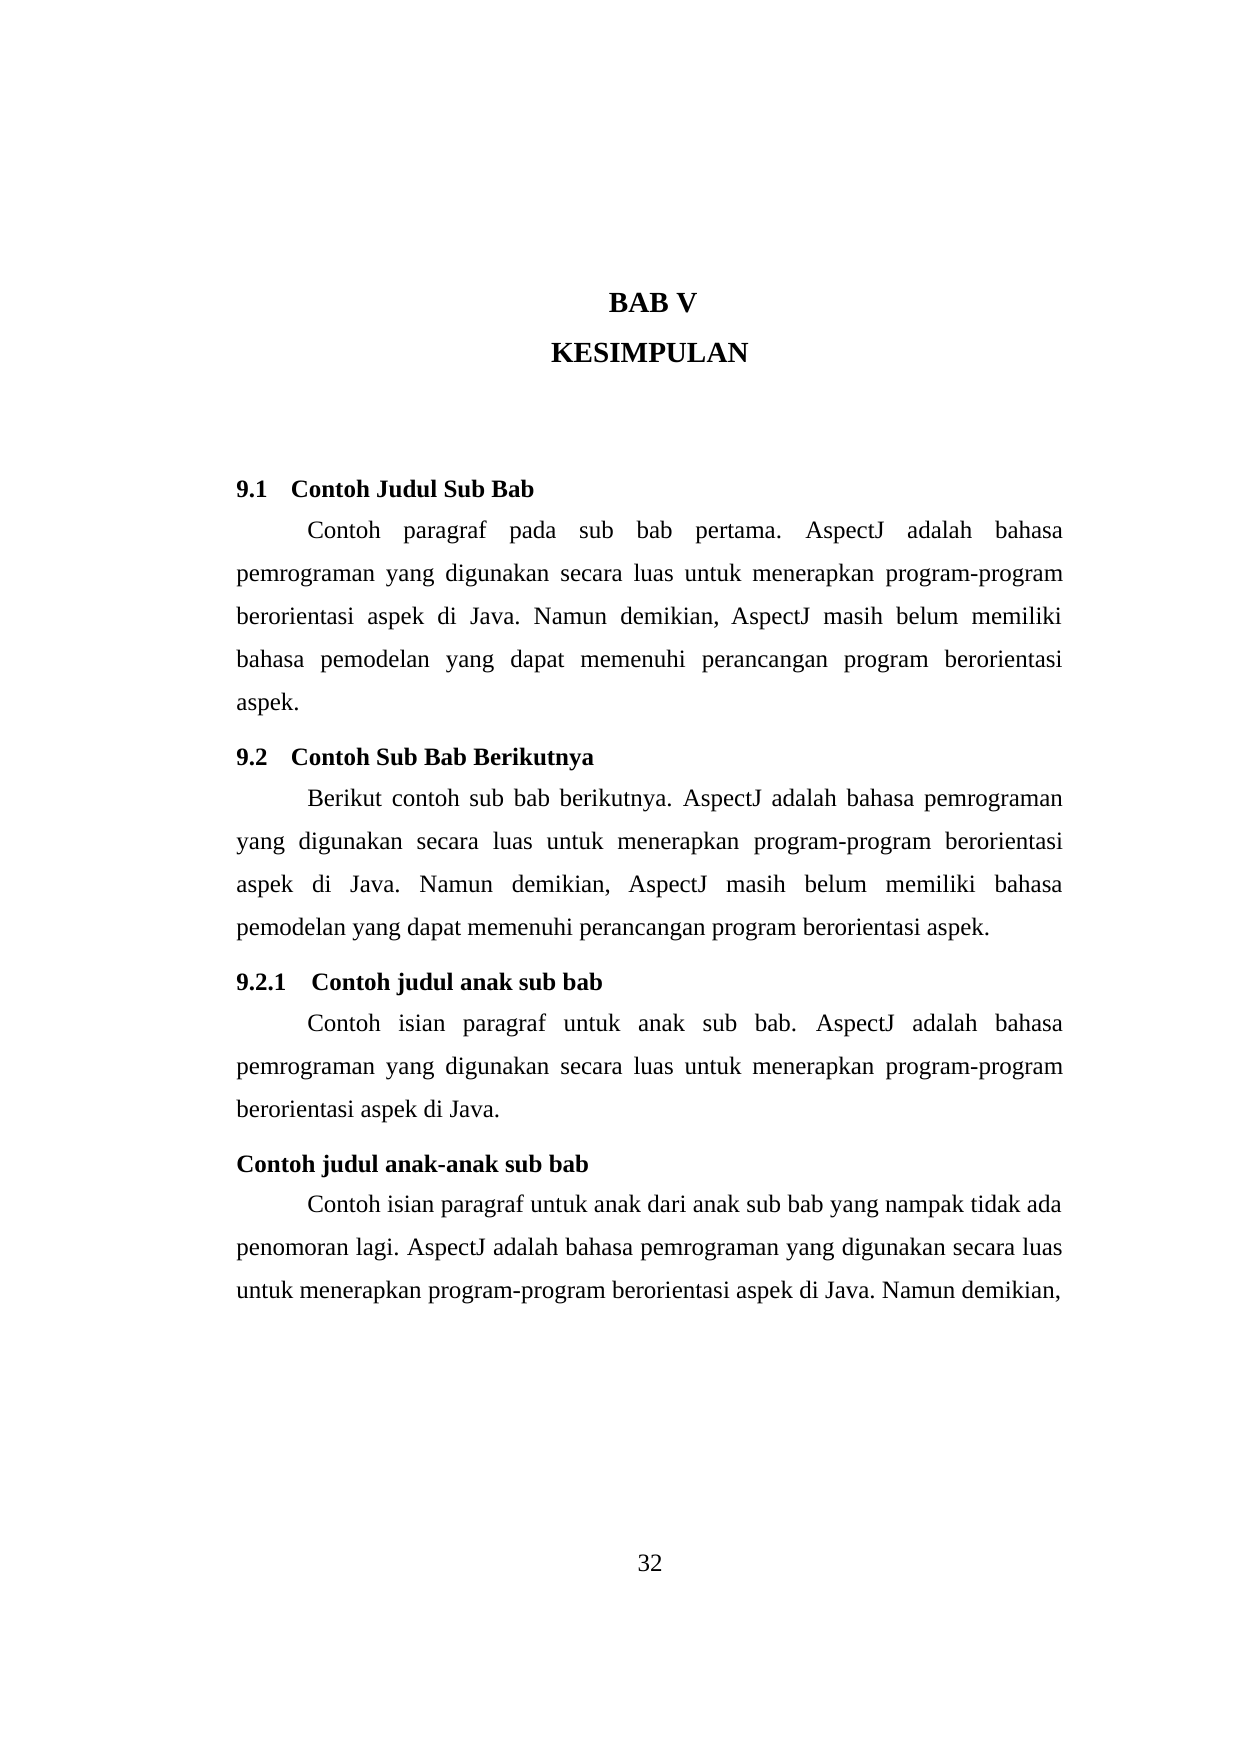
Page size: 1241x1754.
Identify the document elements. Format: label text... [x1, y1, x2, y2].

subtitle Contoh judul anak-anak sub bab [236, 1149, 1063, 1178]
subtitle Contoh Sub Bab Berikutnya [236, 742, 1063, 771]
subtitle Contoh Judul Sub Bab [236, 474, 1063, 503]
subtitle Contoh judul anak sub bab [236, 967, 1063, 996]
text Contoh isian paragraf untuk anak dari anak sub bab yang nampak tidak ada penomoran lagi. AspectJ adalah bahasa pemrograman yang digunakan secara luas untuk menerapkan program-program berorientasi aspek di Java. Namun demikian, [236, 1189, 1063, 1304]
text Contoh paragraf pada sub bab pertama. AspectJ adalah bahasa pemrograman yang digunakan secara luas untuk menerapkan program-program berorientasi aspek di Java. Namun demikian, AspectJ masih belum memiliki bahasa pemodelan yang dapat memenuhi perancangan program berorientasi aspek. [236, 515, 1063, 716]
text Contoh isian paragraf untuk anak sub bab. AspectJ adalah bahasa pemrograman yang digunakan secara luas untuk menerapkan program-program berorientasi aspek di Java. [236, 1008, 1063, 1123]
text Berikut contoh sub bab berikutnya. AspectJ adalah bahasa pemrograman yang digunakan secara luas untuk menerapkan program-program berorientasi aspek di Java. Namun demikian, AspectJ masih belum memiliki bahasa pemodelan yang dapat memenuhi perancangan program berorientasi aspek. [236, 783, 1063, 941]
subtitle bab v Kesimpulan [236, 285, 1063, 369]
